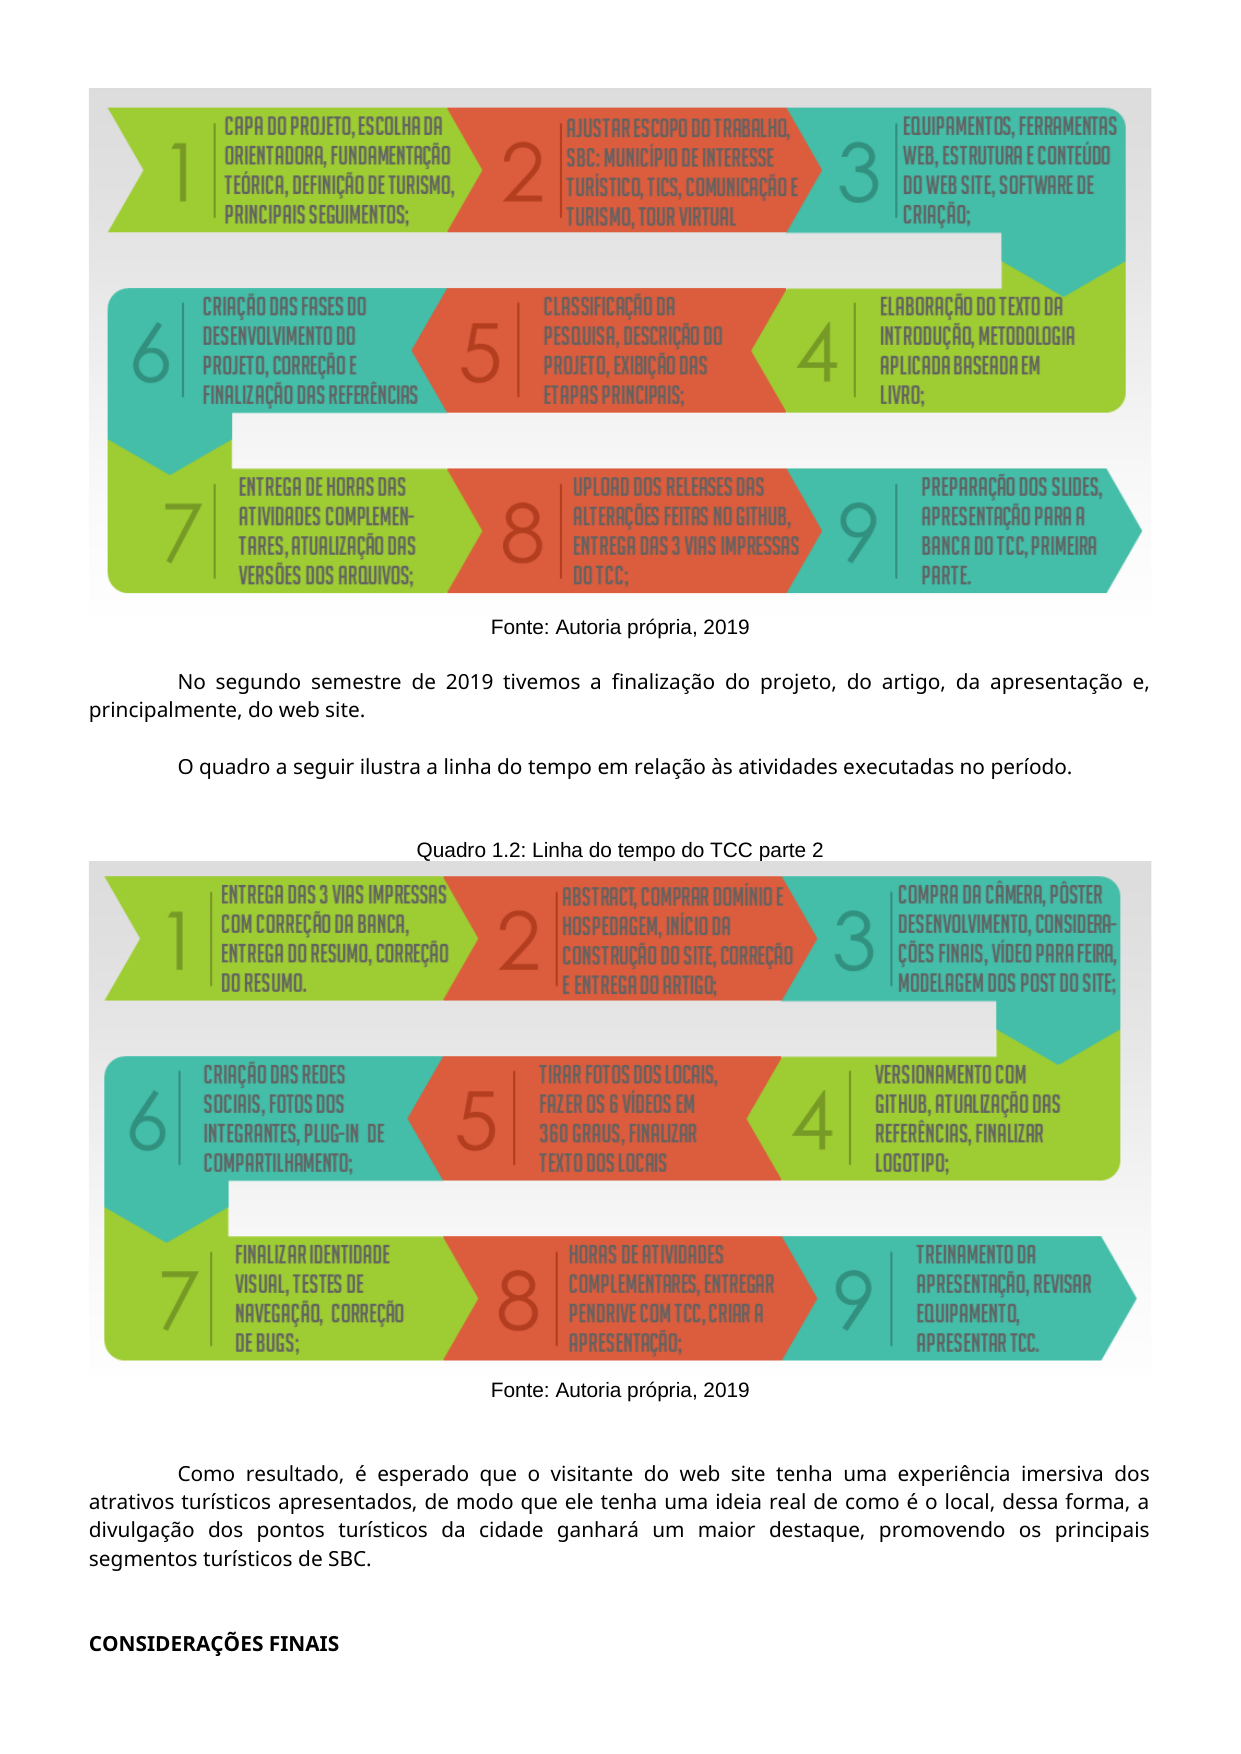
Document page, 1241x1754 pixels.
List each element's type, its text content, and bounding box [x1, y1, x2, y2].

picture [88, 861, 1152, 1378]
text Quadro 1.2: Linha do tempo do TCC parte 2 [89, 838, 1152, 861]
text Fonte: Autoria própria, 2019 [89, 1378, 1152, 1402]
text No segundo semestre de 2019 tivemos a finalização do projeto, do artigo, da apresentação e, principalmente, do web site. [89, 667, 1152, 724]
text Fonte: Autoria própria, 2019 [89, 615, 1152, 639]
text O quadro a seguir ilustra a linha do tempo em relação às atividades executadas no período. [89, 752, 1152, 781]
text Como resultado, é esperado que o visitante do web site tenha uma experiência imersiva dos atrativos turísticos apresentados, de modo que ele tenha uma ideia real de como é o local, dessa forma, a divulgação dos pontos turísticos da cidade ganhará um maior destaque, promovendo os principais segmentos turísticos de SBC. [89, 1459, 1152, 1572]
text CONSIDERAÇÕES FINAIS [89, 1629, 1152, 1658]
picture [88, 88, 1152, 615]
